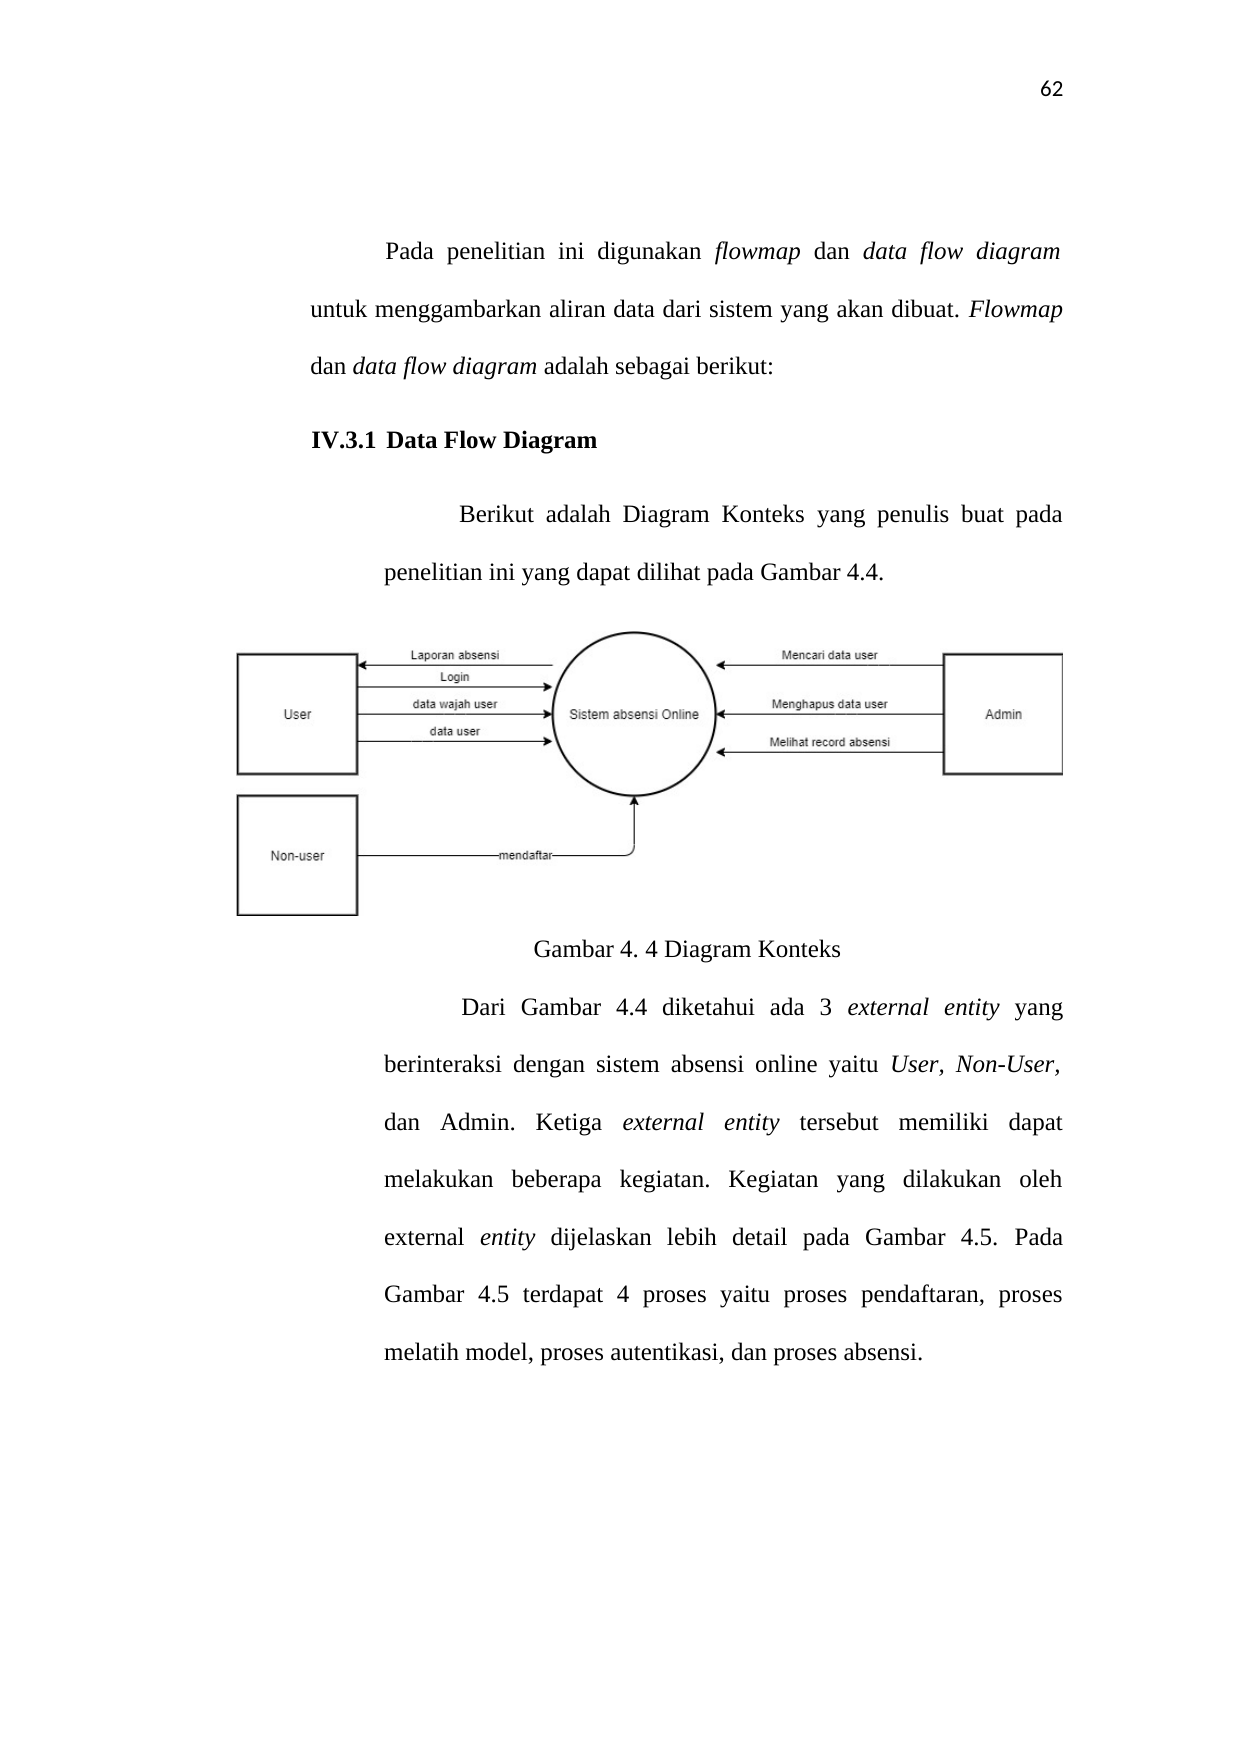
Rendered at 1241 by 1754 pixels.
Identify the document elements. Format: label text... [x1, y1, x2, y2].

text Gambar 4. 4 Diagram Konteks [236, 934, 1063, 963]
picture [236, 631, 1063, 916]
text Berikut adalah Diagram Konteks yang penulis buat pada penelitian ini yang dapat dilihat pada Gambar 4.4. [384, 499, 1063, 586]
text Dari Gambar 4.4 diketahui ada 3 external entity yang berinteraksi dengan sistem absensi online yaitu User, Non-User, dan Admin. Ketiga external entity tersebut memiliki dapat melakukan beberapa kegiatan. Kegiatan yang dilakukan oleh external entity dijelaskan lebih detail pada Gambar 4.5. Pada Gambar 4.5 terdapat 4 proses yaitu proses pendaftaran, proses melatih model, proses autentikasi, dan proses absensi. [384, 992, 1063, 1366]
text Pada penelitian ini digunakan flowmap dan data flow diagram untuk menggambarkan aliran data dari sistem yang akan dibuat. Flowmap dan data flow diagram adalah sebagai berikut: [310, 236, 1063, 380]
subtitle Data Flow Diagram [311, 425, 1063, 454]
